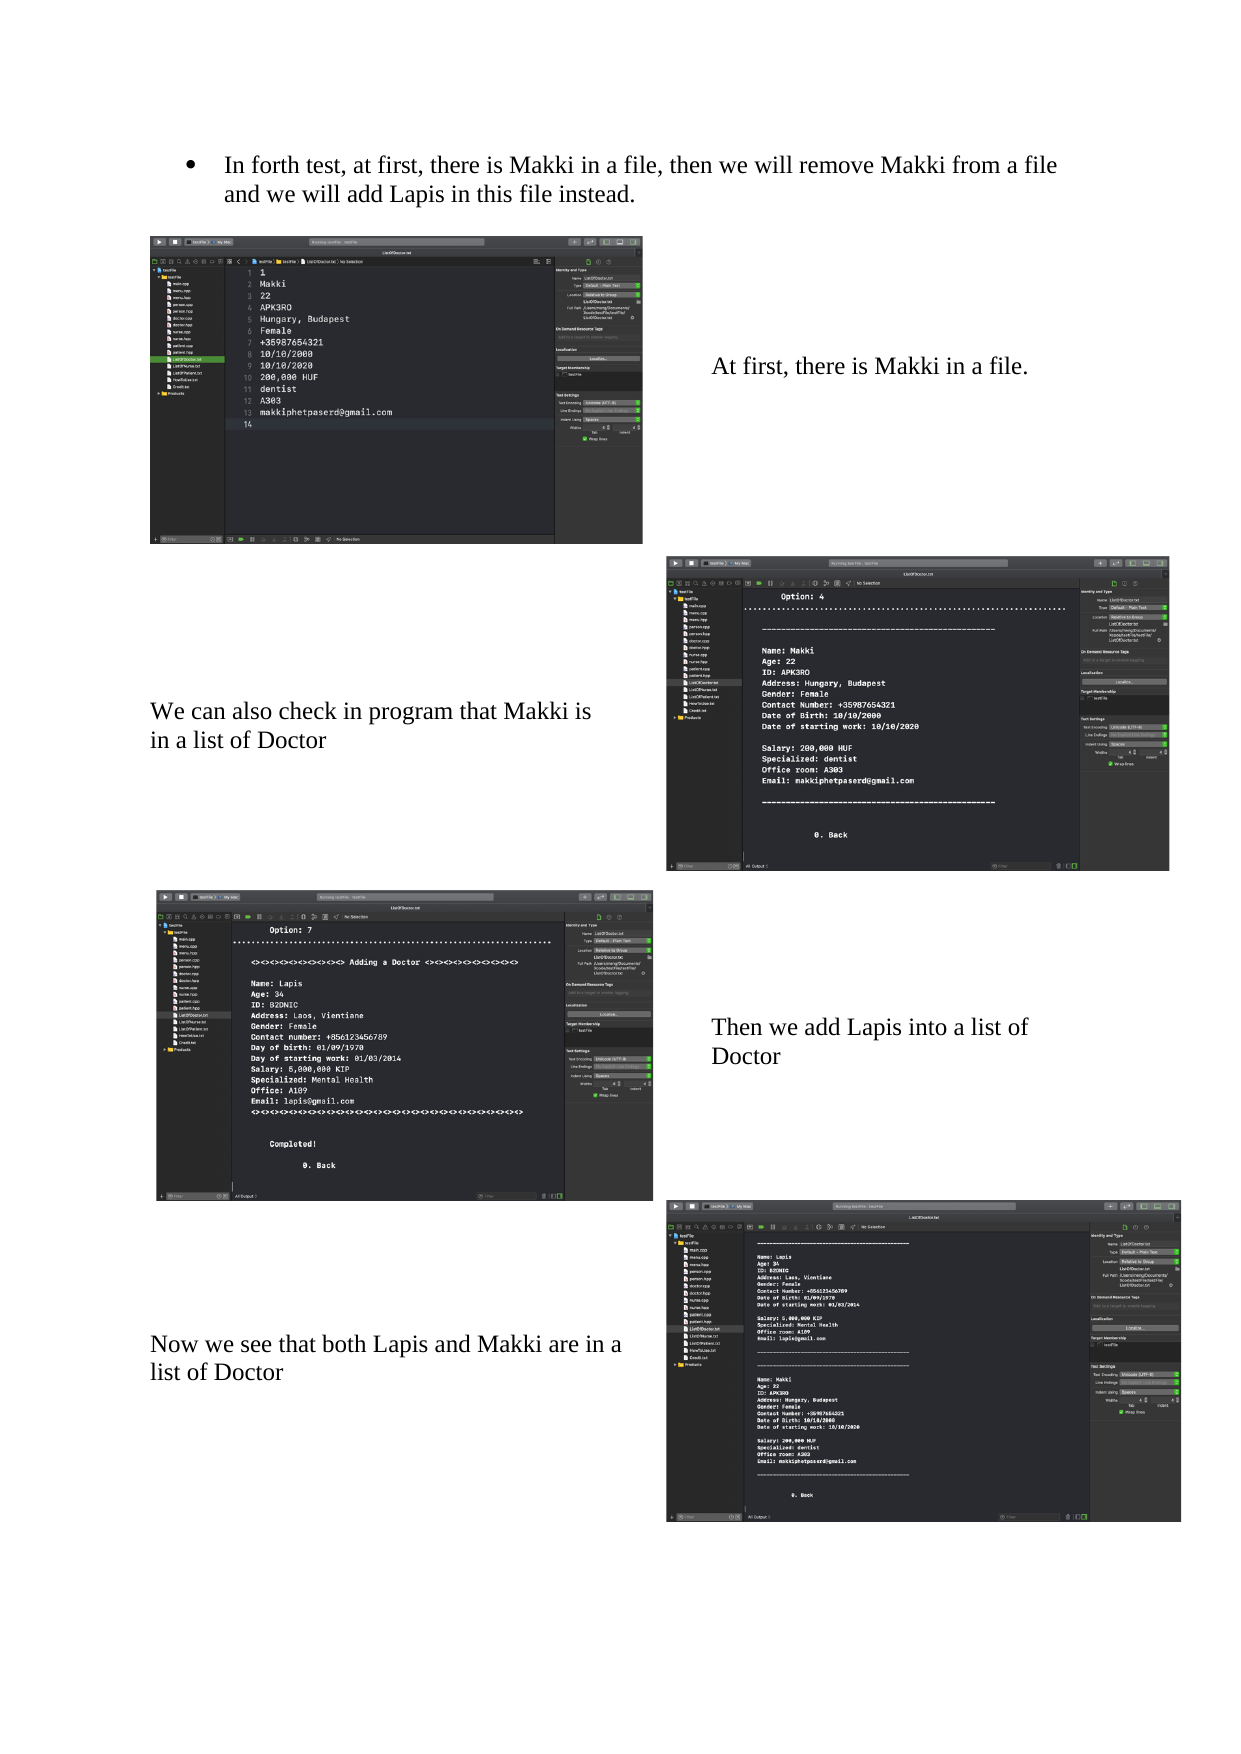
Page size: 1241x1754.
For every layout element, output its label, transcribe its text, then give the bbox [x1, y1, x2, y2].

text We can also check in program that Makki is in a list of Doctor [150, 696, 608, 754]
picture [666, 1200, 1182, 1522]
picture [150, 236, 643, 544]
text Then we add Lapis into a list of Doctor [711, 1012, 1090, 1070]
text At first, there is Makki in a file. [711, 351, 1090, 380]
picture [666, 556, 1170, 871]
picture [156, 890, 654, 1201]
list In forth test, at first, there is Makki in a file, then we will remove Makki from a file and we will add Lapis in this file instead. [186, 150, 1090, 207]
text Now we see that both Lapis and Makki are in a list of Doctor [150, 1329, 622, 1386]
